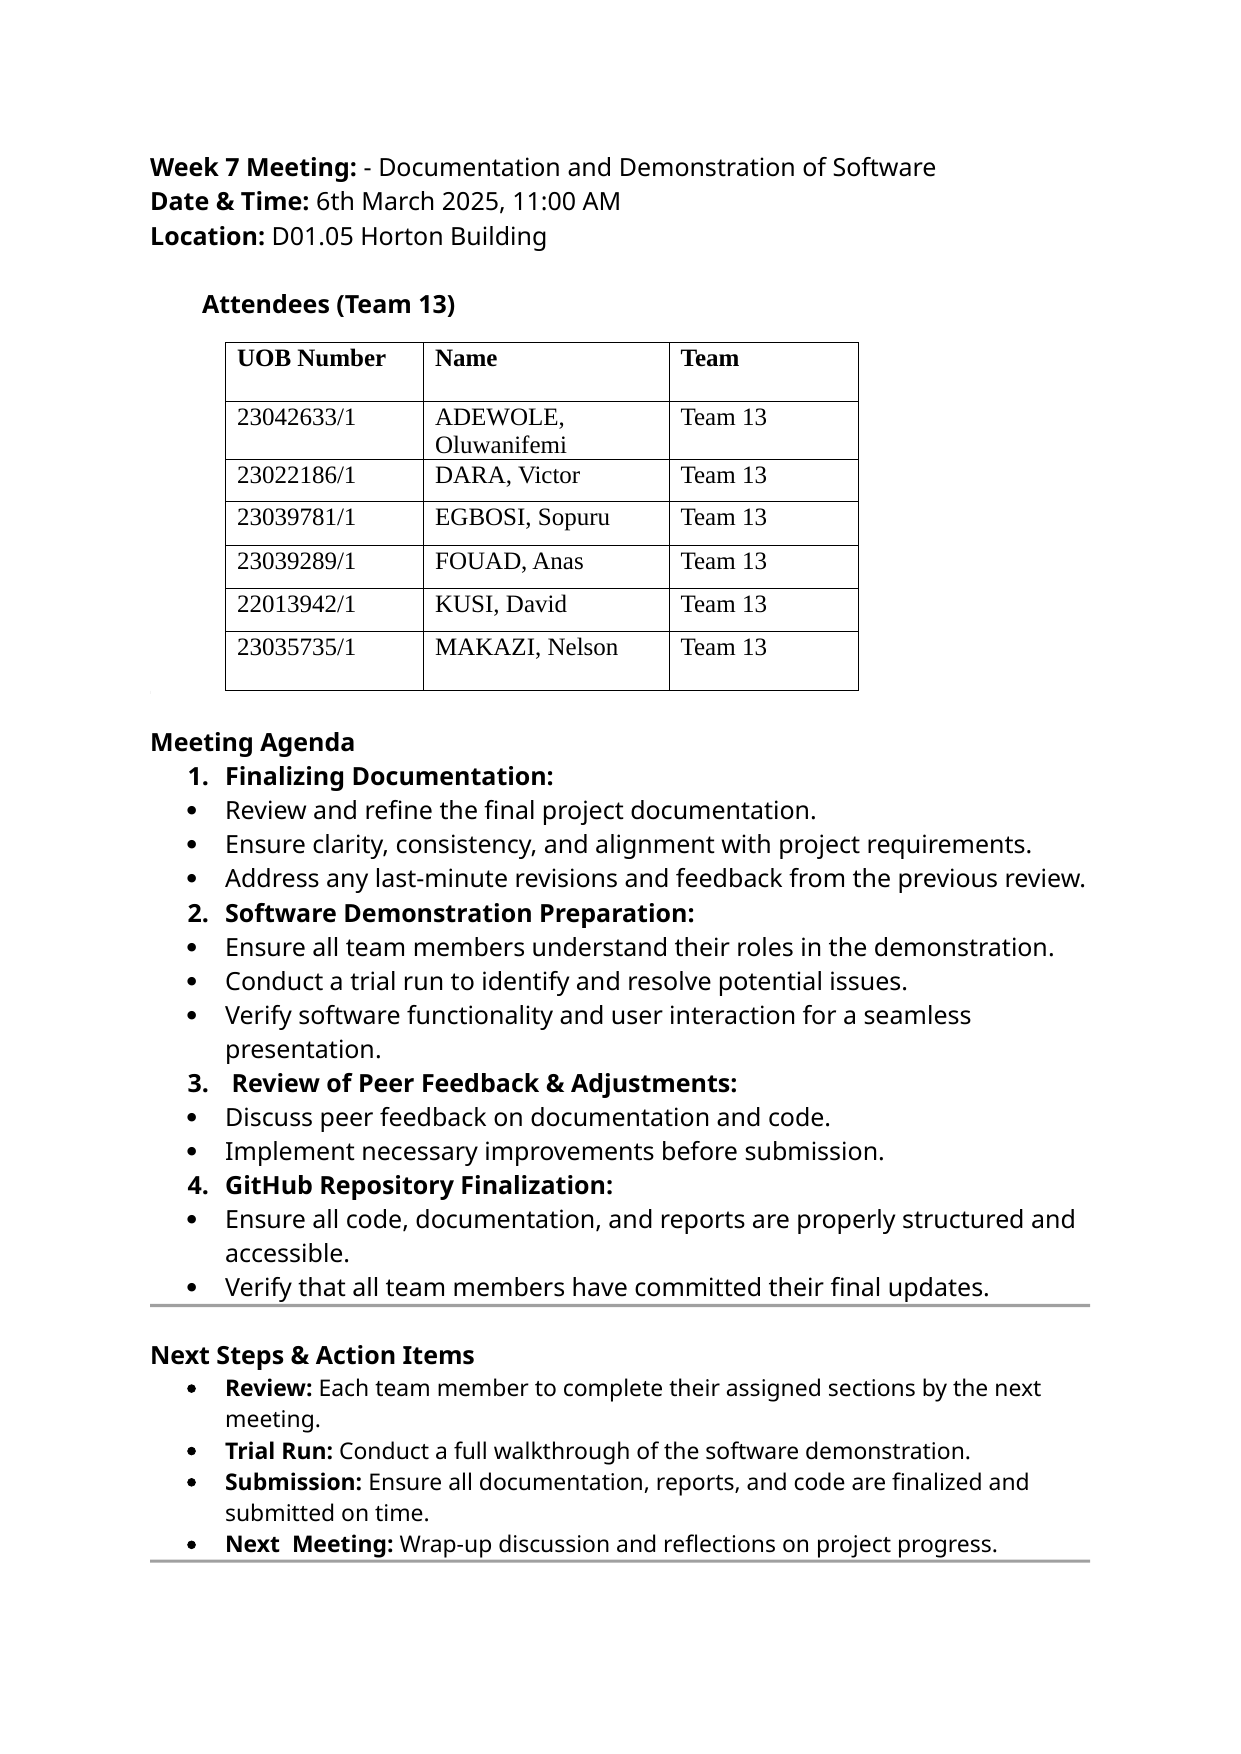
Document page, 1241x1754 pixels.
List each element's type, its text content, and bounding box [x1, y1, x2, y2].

list Next Meeting: Wrap-up discussion and reflections on project progress. [187, 1528, 1090, 1559]
list Submission: Ensure all documentation, reports, and code are finalized and submitted on time. [187, 1466, 1090, 1528]
text Week 7 Meeting: - Documentation and Demonstration of Software [150, 150, 1090, 184]
list Implement necessary improvements before submission. [187, 1134, 1090, 1168]
table_header UOB Number [226, 343, 423, 401]
list Review of Peer Feedback & Adjustments: [187, 1066, 1090, 1099]
list Conduct a trial run to identify and resolve potential issues. [187, 963, 1090, 997]
table_cell DARA, Victor [424, 460, 669, 501]
list Discuss peer feedback on documentation and code. [187, 1099, 1090, 1134]
table_cell Team 13 [670, 402, 858, 459]
text Next Steps & Action Items [150, 1338, 1090, 1372]
table_header Name [424, 343, 669, 401]
list Address any last-minute revisions and feedback from the previous review. [187, 861, 1090, 895]
table_cell EGBOSI, Sopuru [424, 502, 669, 545]
list Ensure clarity, consistency, and alignment with project requirements. [187, 827, 1090, 861]
table_cell 22013942/1 [226, 589, 423, 631]
list Ensure all team members understand their roles in the demonstration. [187, 929, 1090, 963]
table_cell FOUAD, Anas [424, 546, 669, 588]
list GitHub Repository Finalization: [187, 1168, 1090, 1202]
table_cell Team 13 [670, 589, 858, 631]
table_cell 23039289/1 [226, 546, 423, 588]
list Trial Run: Conduct a full walkthrough of the software demonstration. [187, 1434, 1090, 1466]
list Verify software functionality and user interaction for a seamless presentation. [187, 997, 1090, 1066]
list Finalizing Documentation: [187, 759, 1090, 793]
table_cell Team 13 [670, 632, 858, 690]
list Ensure all code, documentation, and reports are properly structured and accessible. [187, 1202, 1090, 1270]
list Verify that all team members have committed their final updates. [187, 1270, 1090, 1303]
list Software Demonstration Preparation: [187, 895, 1090, 929]
table_cell 23039781/1 [226, 502, 423, 545]
table_cell 23042633/1 [226, 402, 423, 459]
table_cell ADEWOLE, Oluwanifemi [424, 402, 669, 459]
table_cell Team 13 [670, 460, 858, 501]
table_cell 23022186/1 [226, 460, 423, 501]
table_cell KUSI, David [424, 589, 669, 631]
table_cell Team 13 [670, 502, 858, 545]
table_header Team [670, 343, 858, 401]
list Review: Each team member to complete their assigned sections by the next meeting. [187, 1372, 1090, 1434]
text Date & Time: 6th March 2025, 11:00 AM Location: D01.05 Horton Building [150, 184, 1090, 252]
list Review and refine the final project documentation. [187, 793, 1090, 827]
text Meeting Agenda [150, 725, 1090, 759]
text Attendees (Team 13) [150, 286, 1090, 320]
table_cell MAKAZI, Nelson [424, 632, 669, 690]
table_cell Team 13 [670, 546, 858, 588]
table_cell 23035735/1 [226, 632, 423, 690]
